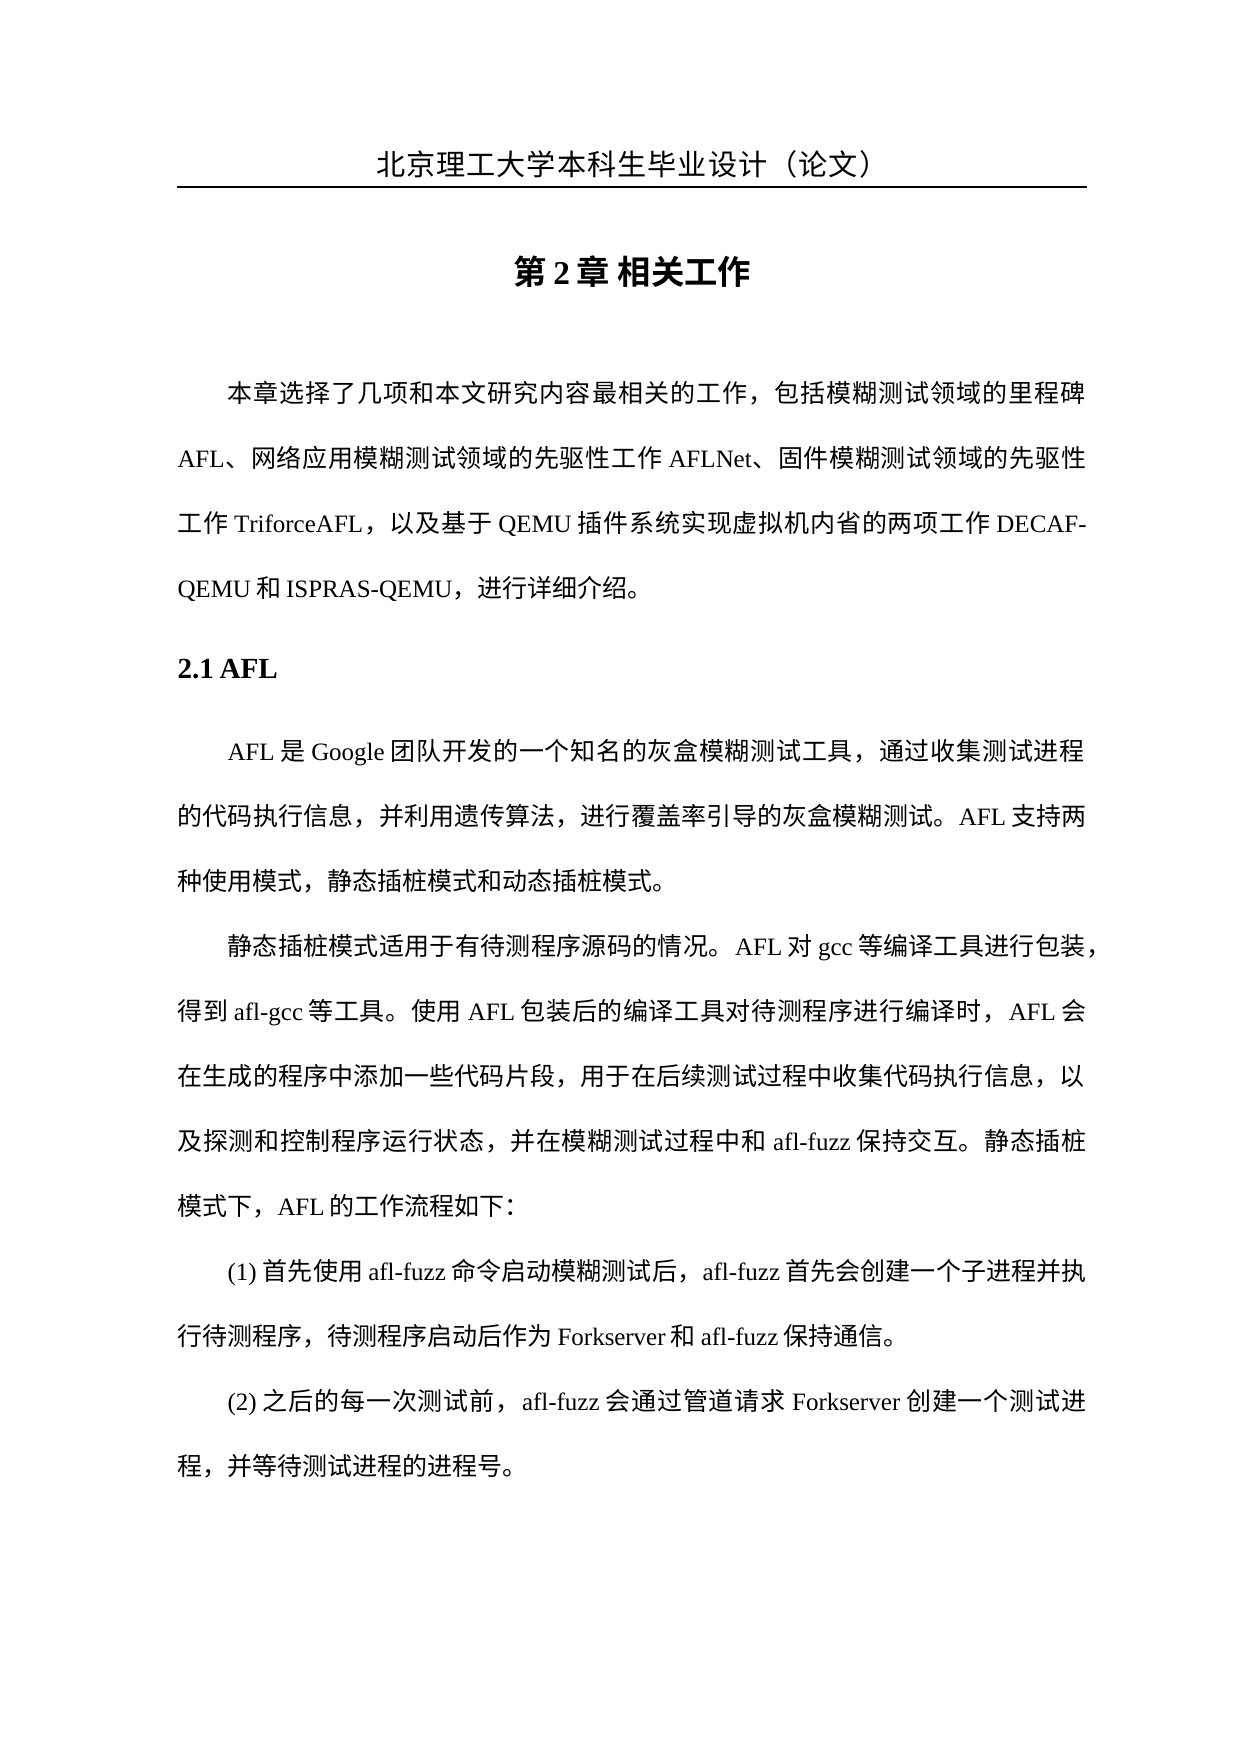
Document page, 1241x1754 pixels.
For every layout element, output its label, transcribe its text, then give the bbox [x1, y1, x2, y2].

text 本章选择了几项和本文研究内容最相关的工作，包括模糊测试领域的里程碑AFL、网络应用模糊测试领域的先驱性工作AFLNet、固件模糊测试领域的先驱性工作TriforceAFL，以及基于QEMU插件系统实现虚拟机内省的两项工作DECAF-QEMU和ISPRAS-QEMU，进行详细介绍。 [177, 359, 1087, 619]
list 相关工作 [177, 237, 1087, 302]
text 2.1 AFL [177, 635, 1087, 700]
text 静态插桩模式适用于有待测程序源码的情况。AFL对gcc等编译工具进行包装，得到afl-gcc等工具。使用AFL包装后的编译工具对待测程序进行编译时，AFL会在生成的程序中添加一些代码片段，用于在后续测试过程中收集代码执行信息，以及探测和控制程序运行状态，并在模糊测试过程中和afl-fuzz保持交互。静态插桩模式下，AFL的工作流程如下： [177, 912, 1087, 1237]
list 之后的每一次测试前，afl-fuzz会通过管道请求Forkserver创建一个测试进程，并等待测试进程的进程号。 [177, 1367, 1087, 1497]
list 首先使用afl-fuzz命令启动模糊测试后，afl-fuzz首先会创建一个子进程并执行待测程序，待测程序启动后作为Forkserver和afl-fuzz保持通信。 [177, 1237, 1087, 1367]
text AFL是Google团队开发的一个知名的灰盒模糊测试工具，通过收集测试进程的代码执行信息，并利用遗传算法，进行覆盖率引导的灰盒模糊测试。AFL支持两种使用模式，静态插桩模式和动态插桩模式。 [177, 717, 1087, 912]
